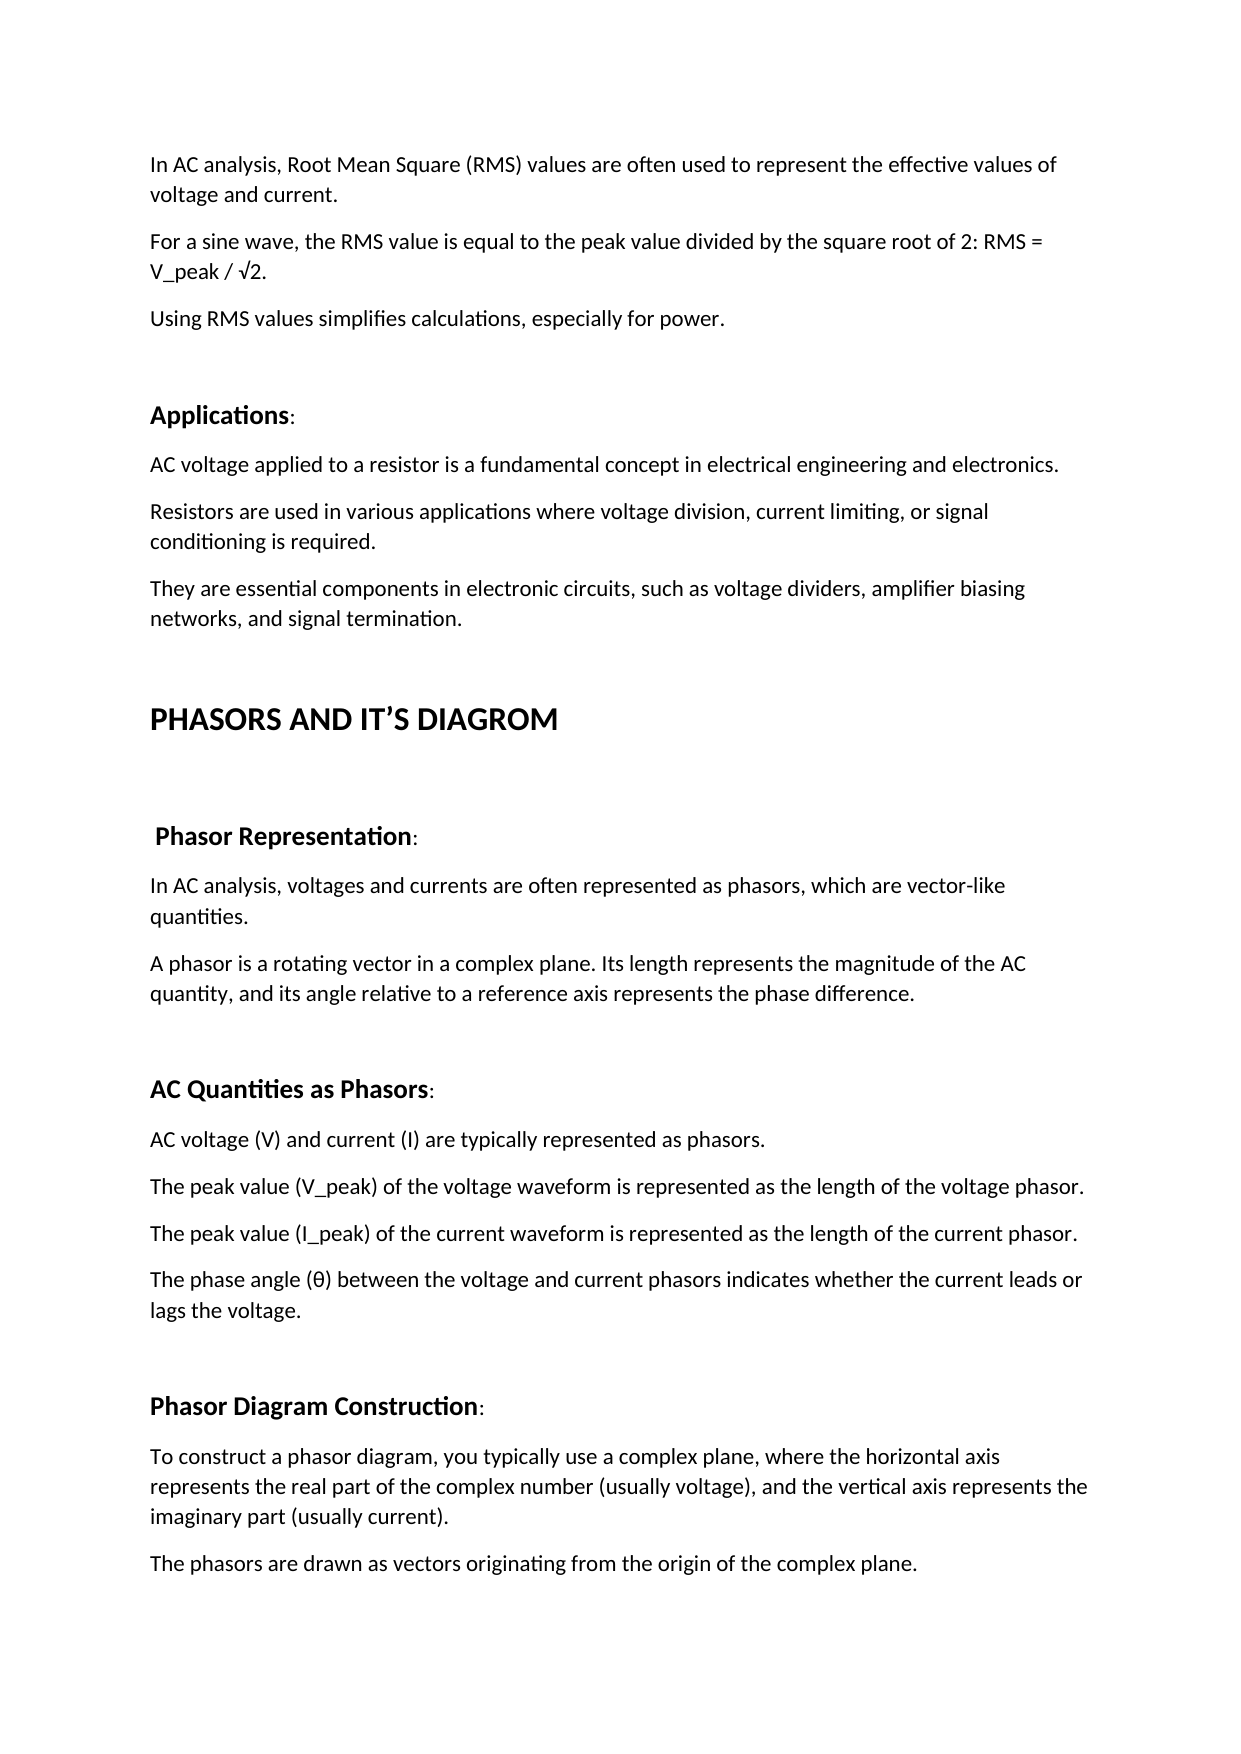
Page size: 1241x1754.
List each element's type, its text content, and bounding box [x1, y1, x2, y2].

text To construct a phasor diagram, you typically use a complex plane, where the horizontal axis represents the real part of the complex number (usually voltage), and the vertical axis represents the imaginary part (usually current). [150, 1442, 1090, 1530]
text Applications: [150, 398, 1090, 431]
text Phasor Representation: [150, 819, 1090, 852]
text The phasors are drawn as vectors originating from the origin of the complex plane. [150, 1549, 1090, 1577]
text AC voltage (V) and current (I) are typically represented as phasors. [150, 1125, 1090, 1153]
text Phasor Diagram Construction: [150, 1389, 1090, 1423]
text In AC analysis, voltages and currents are often represented as phasors, which are vector-like quantities. [150, 872, 1090, 930]
text The phase angle (θ) between the voltage and current phasors indicates whether the current leads or lags the voltage. [150, 1266, 1090, 1324]
text They are essential components in electronic circuits, such as voltage dividers, amplifier biasing networks, and signal termination. [150, 574, 1090, 632]
text For a sine wave, the RMS value is equal to the peak value divided by the square root of 2: RMS = V_peak / √2. [150, 227, 1090, 285]
text AC Quantities as Phasors: [150, 1073, 1090, 1106]
text PHASORS AND IT’S DIAGROM [150, 698, 1090, 739]
text Using RMS values simplifies calculations, especially for power. [150, 304, 1090, 332]
text Resistors are used in various applications where voltage division, current limiting, or signal conditioning is required. [150, 497, 1090, 555]
text In AC analysis, Root Mean Square (RMS) values are often used to represent the effective values of voltage and current. [150, 150, 1090, 208]
text The peak value (V_peak) of the voltage waveform is represented as the length of the voltage phasor. [150, 1172, 1090, 1200]
text The peak value (I_peak) of the current waveform is represented as the length of the current phasor. [150, 1219, 1090, 1247]
text AC voltage applied to a resistor is a fundamental concept in electrical engineering and electronics. [150, 450, 1090, 478]
text A phasor is a rotating vector in a complex plane. Its length represents the magnitude of the AC quantity, and its angle relative to a reference axis represents the phase difference. [150, 949, 1090, 1007]
